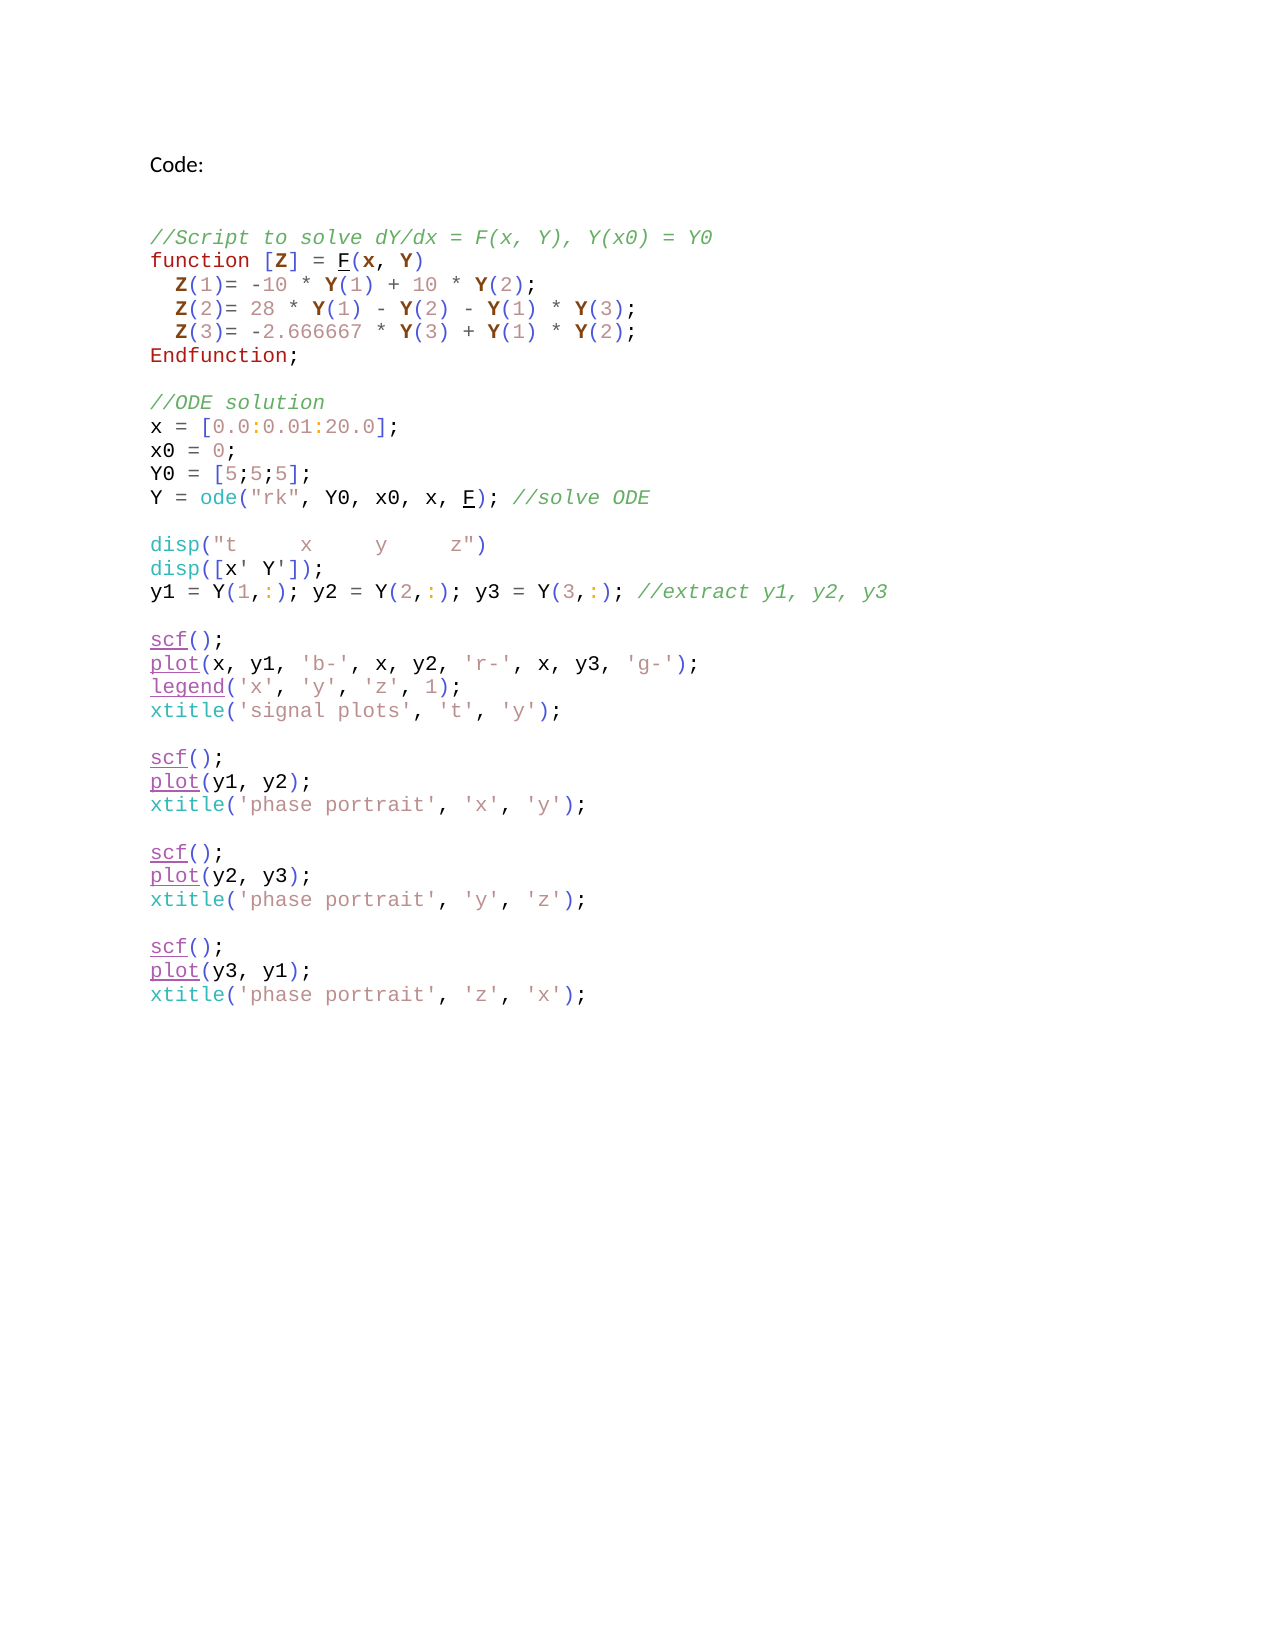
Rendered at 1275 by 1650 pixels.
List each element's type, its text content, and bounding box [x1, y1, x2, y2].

text legend('x', 'y', 'z', 1); [150, 676, 1125, 700]
text scf(); [150, 842, 1125, 865]
text x0 = 0; [150, 440, 1125, 463]
text Y0 = [5;5;5]; [150, 463, 1125, 487]
text plot(x, y1, 'b-', x, y2, 'r-', x, y3, 'g-'); [150, 652, 1125, 676]
text //Script to solve dY/dx = F(x, Y), Y(x0) = Y0 [150, 227, 1125, 251]
text xtitle('phase portrait', 'z', 'x'); [150, 983, 1125, 1007]
text function [Z] = F(x, Y) [150, 251, 1125, 274]
text xtitle('signal plots', 't', 'y'); [150, 700, 1125, 723]
text Y = ode("rk", Y0, x0, x, F); //solve ODE [150, 487, 1125, 511]
text Z(1)= -10 * Y(1) + 10 * Y(2); [150, 274, 1125, 298]
text xtitle('phase portrait', 'y', 'z'); [150, 889, 1125, 913]
text //ODE solution [150, 392, 1125, 416]
text x = [0.0:0.01:20.0]; [150, 416, 1125, 440]
text Endfunction; [150, 345, 1125, 369]
text plot(y2, y3); [150, 865, 1125, 889]
text disp("t x y z") [150, 534, 1125, 558]
text Z(2)= 28 * Y(1) - Y(2) - Y(1) * Y(3); [150, 298, 1125, 321]
text disp([x' Y']); [150, 558, 1125, 582]
text scf(); [150, 629, 1125, 652]
text plot(y3, y1); [150, 960, 1125, 983]
text Z(3)= -2.666667 * Y(3) + Y(1) * Y(2); [150, 321, 1125, 345]
text scf(); [150, 936, 1125, 960]
text plot(y1, y2); [150, 771, 1125, 794]
text y1 = Y(1,:); y2 = Y(2,:); y3 = Y(3,:); //extract y1, y2, y3 [150, 582, 1125, 605]
text xtitle('phase portrait', 'x', 'y'); [150, 794, 1125, 818]
text scf(); [150, 747, 1125, 771]
text Code: [150, 150, 1125, 178]
